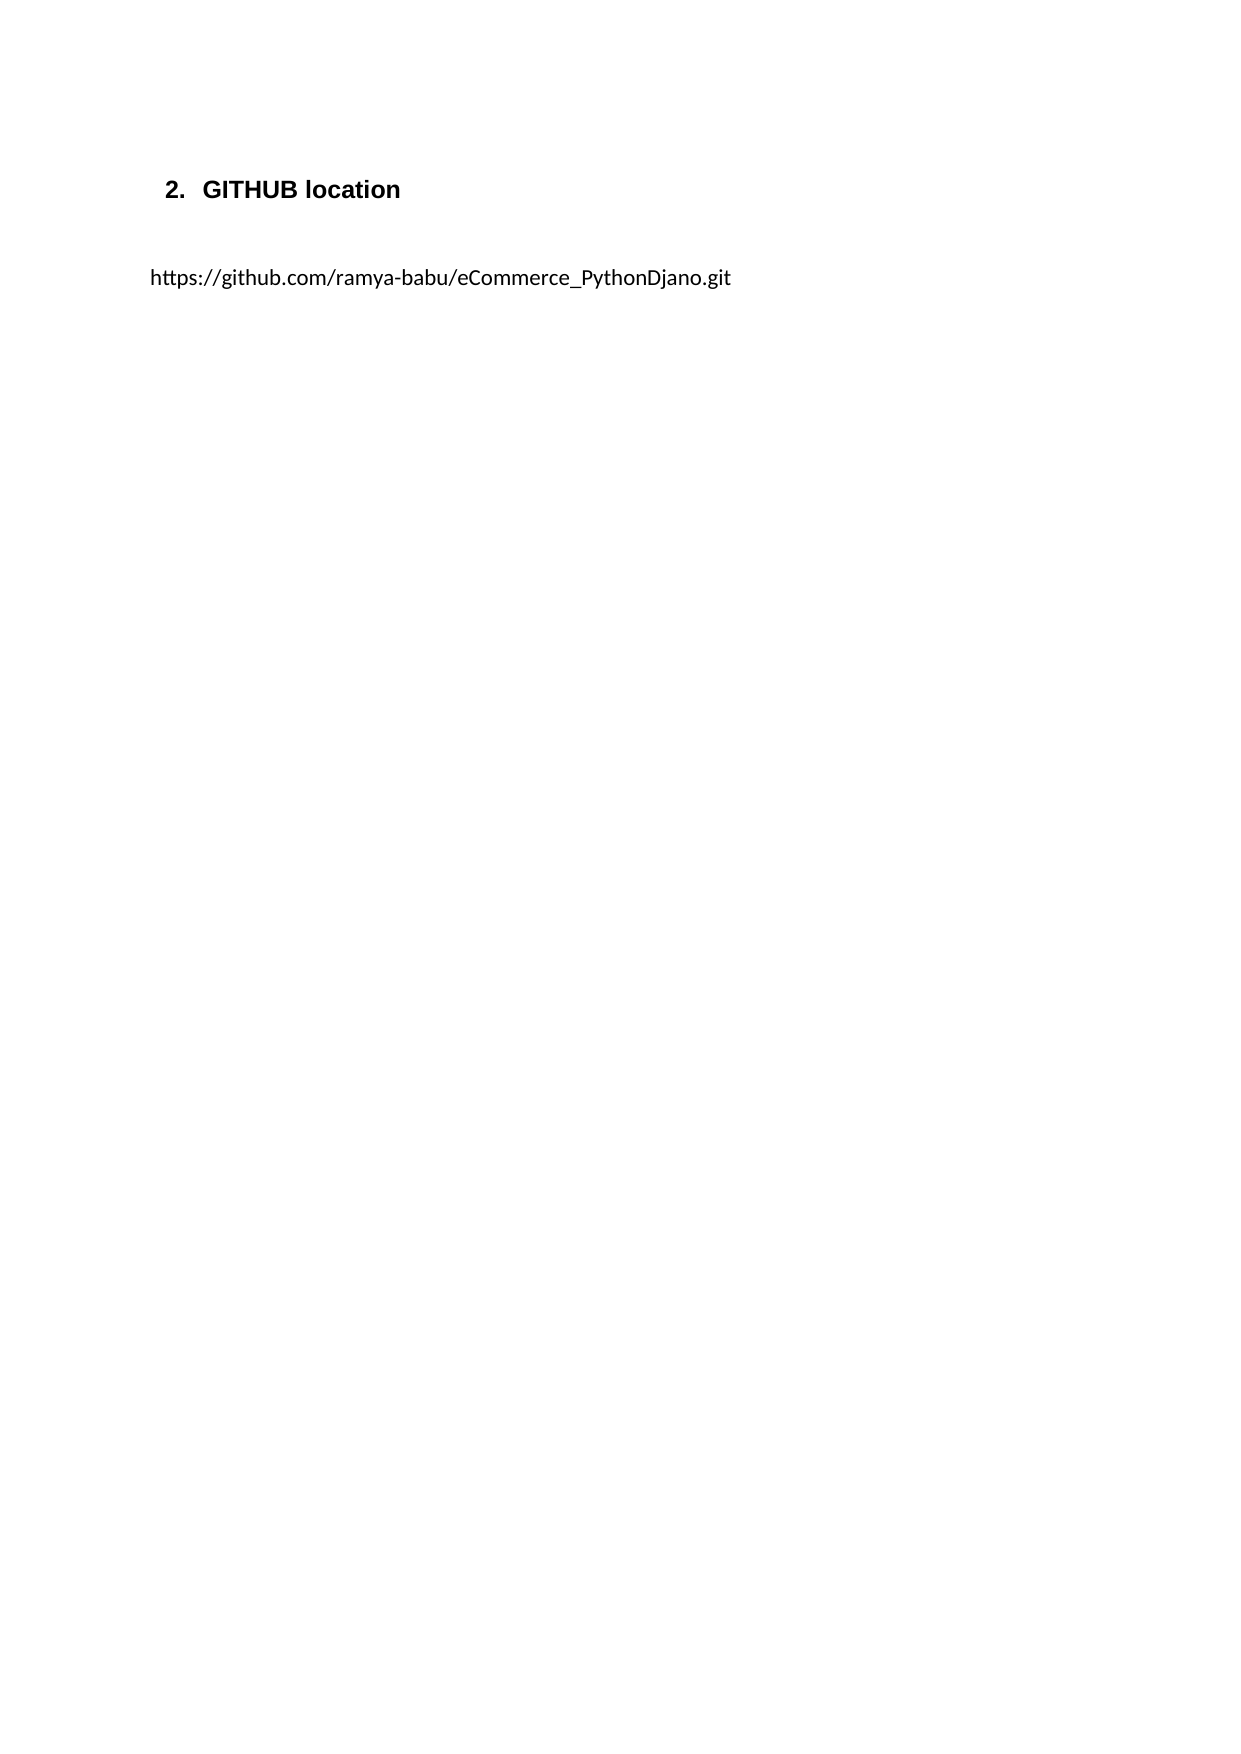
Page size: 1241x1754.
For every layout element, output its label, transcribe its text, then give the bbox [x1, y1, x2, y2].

subtitle GITHUB location [165, 175, 1090, 204]
text https://github.com/ramya-babu/eCommerce_PythonDjano.git [150, 263, 1090, 291]
